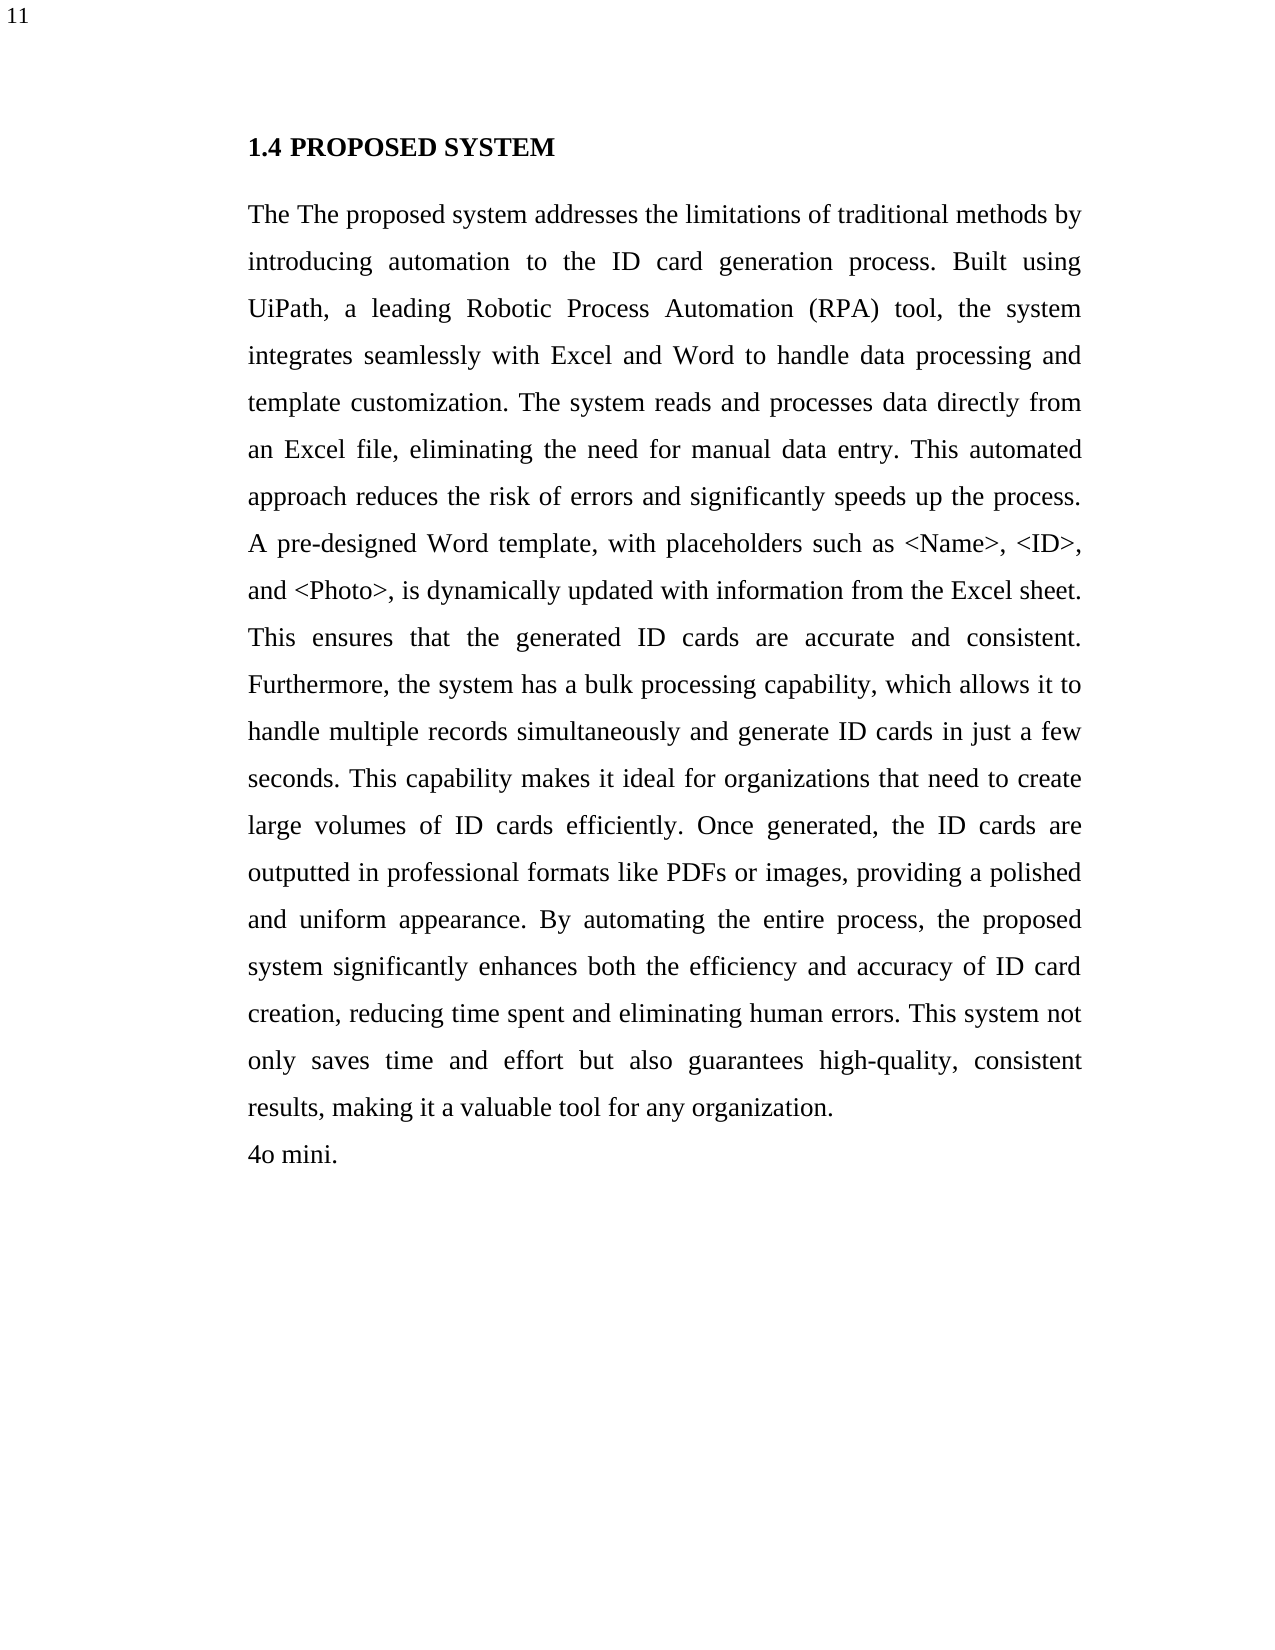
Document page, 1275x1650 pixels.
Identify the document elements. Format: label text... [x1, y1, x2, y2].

text 4o mini. [248, 1138, 1083, 1169]
subtitle PROPOSED SYSTEM [248, 131, 1162, 163]
text The The proposed system addresses the limitations of traditional methods by introducing automation to the ID card generation process. Built using UiPath, a leading Robotic Process Automation (RPA) tool, the system integrates seamlessly with Excel and Word to handle data processing and template customization. The system reads and processes data directly from an Excel file, eliminating the need for manual data entry. This automated approach reduces the risk of errors and significantly speeds up the process. A pre-designed Word template, with placeholders such as <Name>, <ID>, and <Photo>, is dynamically updated with information from the Excel sheet. This ensures that the generated ID cards are accurate and consistent. Furthermore, the system has a bulk processing capability, which allows it to handle multiple records simultaneously and generate ID cards in just a few seconds. This capability makes it ideal for organizations that need to create large volumes of ID cards efficiently. Once generated, the ID cards are outputted in professional formats like PDFs or images, providing a polished and uniform appearance. By automating the entire process, the proposed system significantly enhances both the efficiency and accuracy of ID card creation, reducing time spent and eliminating human errors. This system not only saves time and effort but also guarantees high-quality, consistent results, making it a valuable tool for any organization. [248, 198, 1083, 1122]
